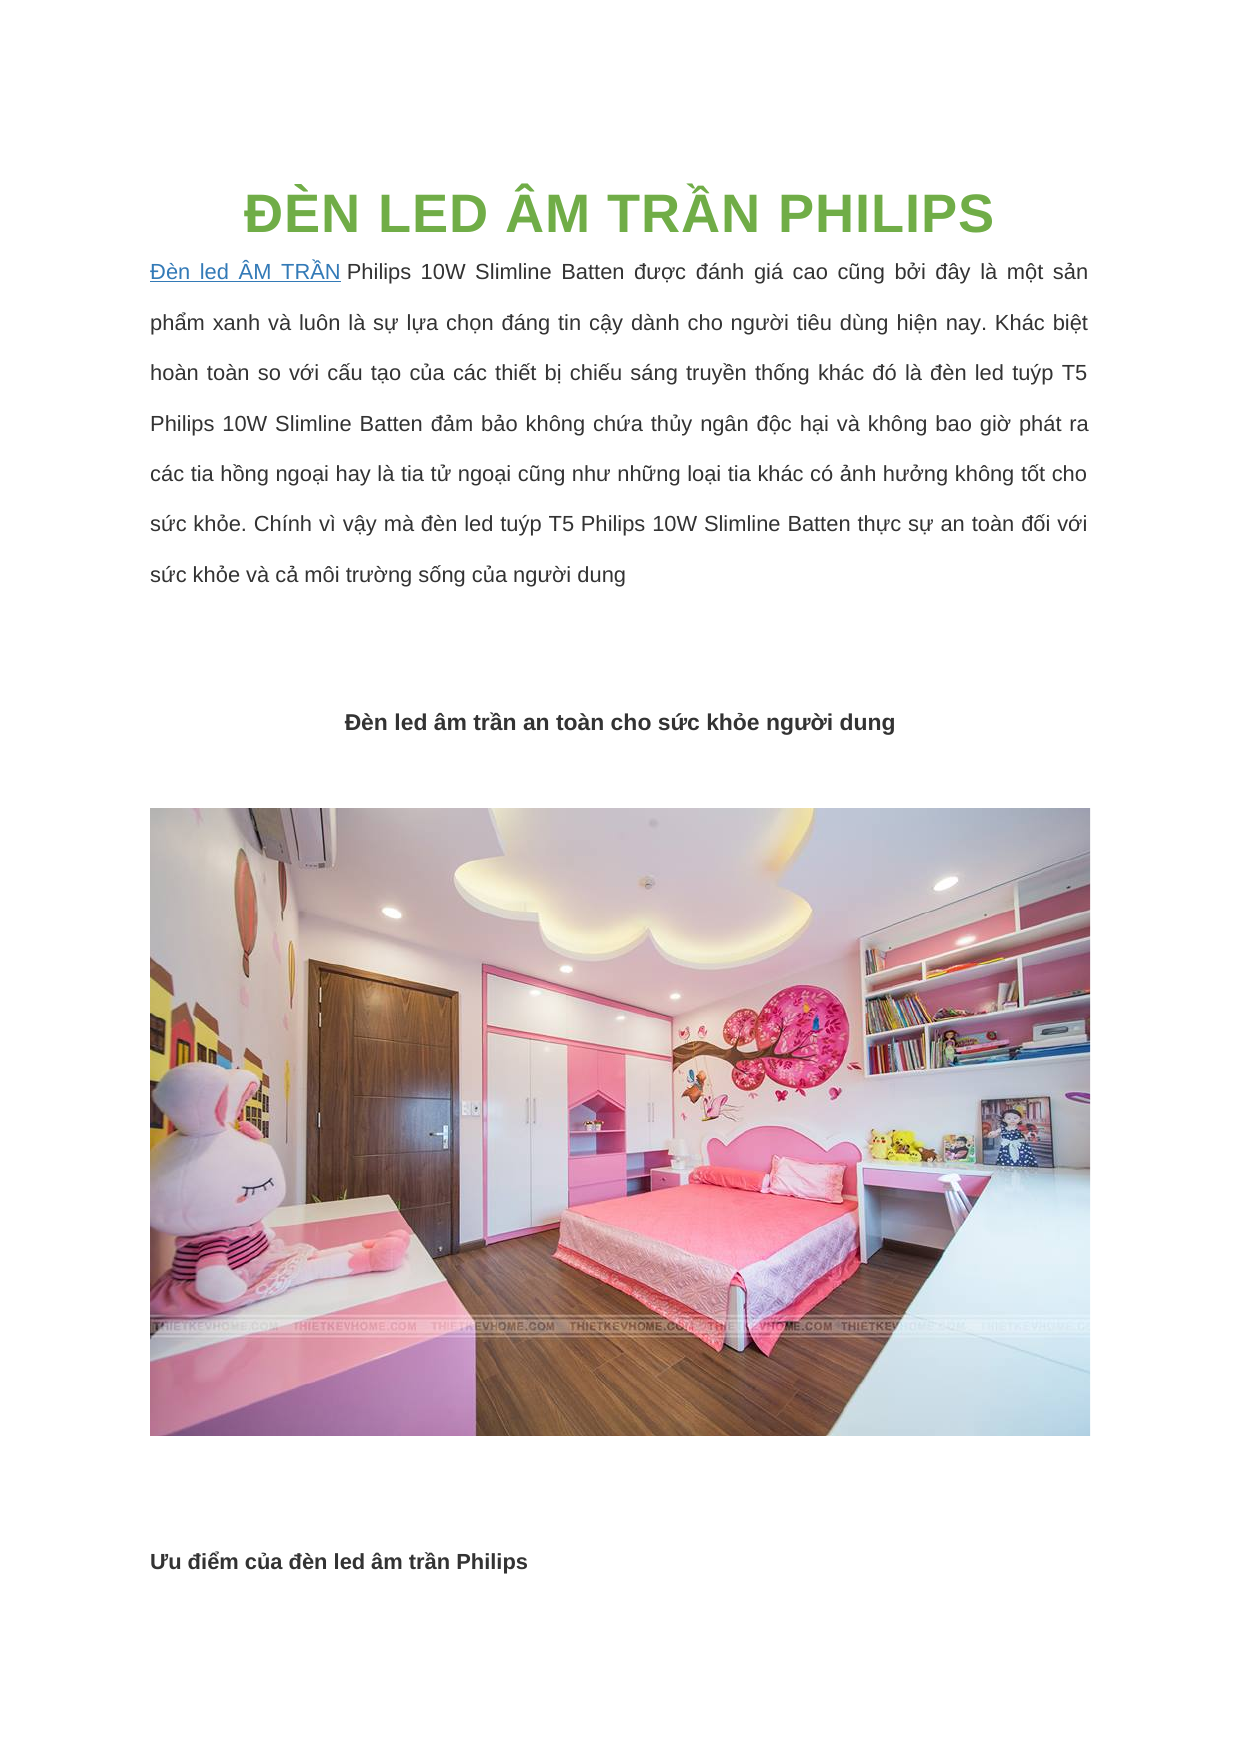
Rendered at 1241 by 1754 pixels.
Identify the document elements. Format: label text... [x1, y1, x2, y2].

picture [150, 808, 1091, 1436]
text ĐÈN LED ÂM TRẦN PHILIPS [150, 181, 1090, 243]
text Ưu điểm của đèn led âm trần Philips [150, 1549, 1090, 1574]
text Đèn led ÂM TRẦN Philips 10W Slimline Batten được đánh giá cao cũng bởi đây là một sản phẩm xanh và luôn là sự lựa chọn đáng tin cậy dành cho người tiêu dùng hiện nay. Khác biệt hoàn toàn so với cấu tạo của các thiết bị chiếu sáng truyền thống khác đó là đèn led tuýp T5 Philips 10W Slimline Batten đảm bảo không chứa thủy ngân độc hại và không bao giờ phát ra các tia hồng ngoại hay là tia tử ngoại cũng như những loại tia khác có ảnh hưởng không tốt cho sức khỏe. Chính vì vậy mà đèn led tuýp T5 Philips 10W Slimline Batten thực sự an toàn đối với sức khỏe và cả môi trường sống của người dung [150, 259, 1090, 587]
text Đèn led âm trần an toàn cho sức khỏe người dung [150, 709, 1090, 736]
